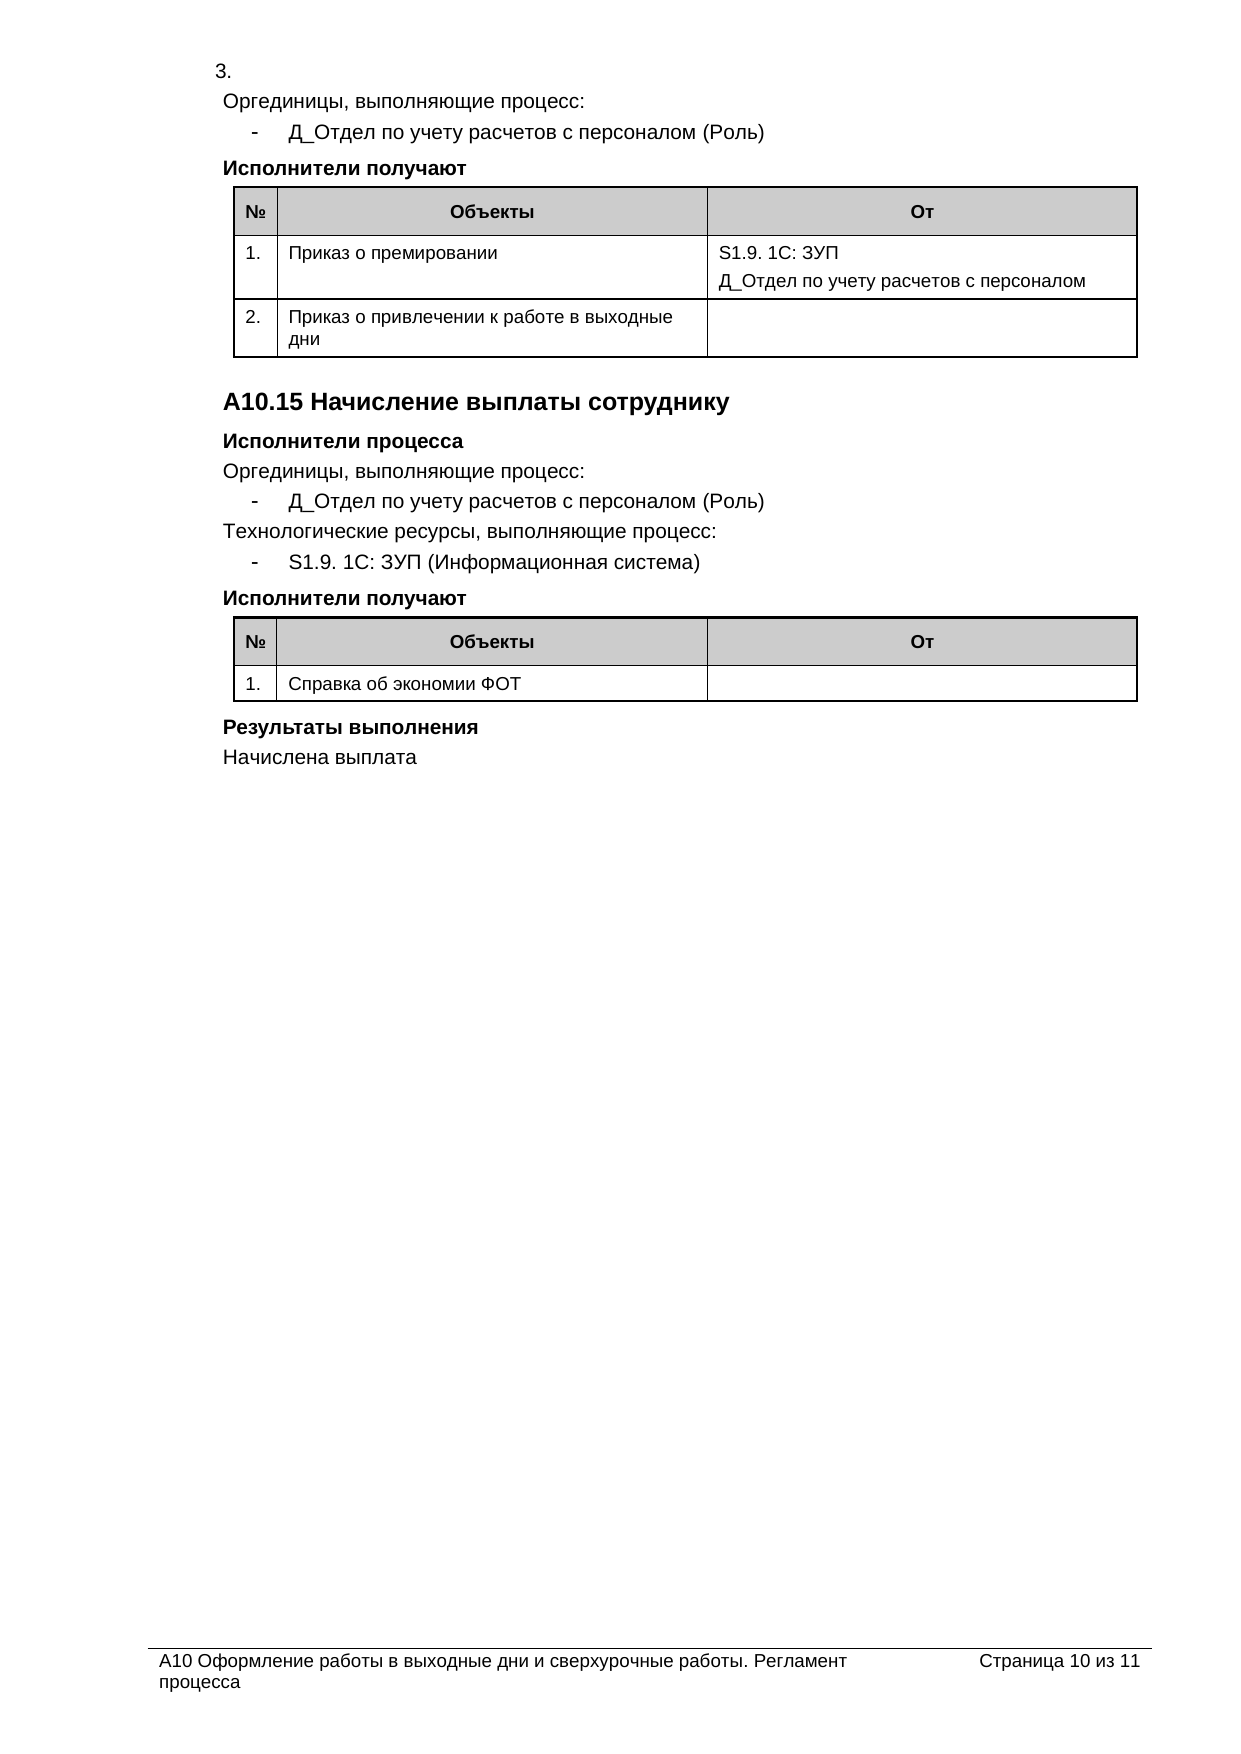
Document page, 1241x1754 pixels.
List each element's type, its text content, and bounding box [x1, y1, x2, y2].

table_header От [708, 188, 1136, 235]
table_header № [235, 188, 277, 235]
text S1.9. 1С: ЗУП (Информационная система) [251, 549, 1152, 574]
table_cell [278, 300, 707, 356]
text Оргединицы, выполняющие процесс: [223, 89, 1152, 113]
text Начислена выплата [223, 745, 1152, 769]
table_header № [235, 619, 276, 665]
subtitle Результаты выполнения [223, 715, 1152, 739]
text Оргединицы, выполняющие процесс: [223, 459, 1152, 483]
table_cell 1. [235, 666, 276, 700]
subtitle A10.15 Начисление выплаты сотруднику [223, 387, 1152, 416]
subtitle Исполнители процесса [223, 429, 1152, 453]
table_header От [708, 619, 1136, 665]
subtitle Исполнители получают [223, 156, 1152, 180]
table_cell Справка об экономии ФОТ [277, 666, 707, 700]
table_cell S1.9. 1С: ЗУП Д_Отдел по учету расчетов с персоналом [708, 236, 1136, 298]
table_cell [708, 300, 1136, 356]
table_cell 2. [235, 300, 277, 356]
table_cell Приказ о премировании [278, 236, 707, 298]
text Д_Отдел по учету расчетов с персоналом (Роль) [251, 119, 1152, 143]
text Технологические ресурсы, выполняющие процесс: [223, 519, 1152, 543]
table_cell [708, 666, 1136, 700]
subtitle Исполнители получают [223, 586, 1152, 610]
table_header Объекты [277, 619, 707, 665]
table_cell 1. [235, 236, 277, 298]
table_header Объекты [278, 188, 707, 235]
text Д_Отдел по учету расчетов с персоналом (Роль) [251, 489, 1152, 513]
